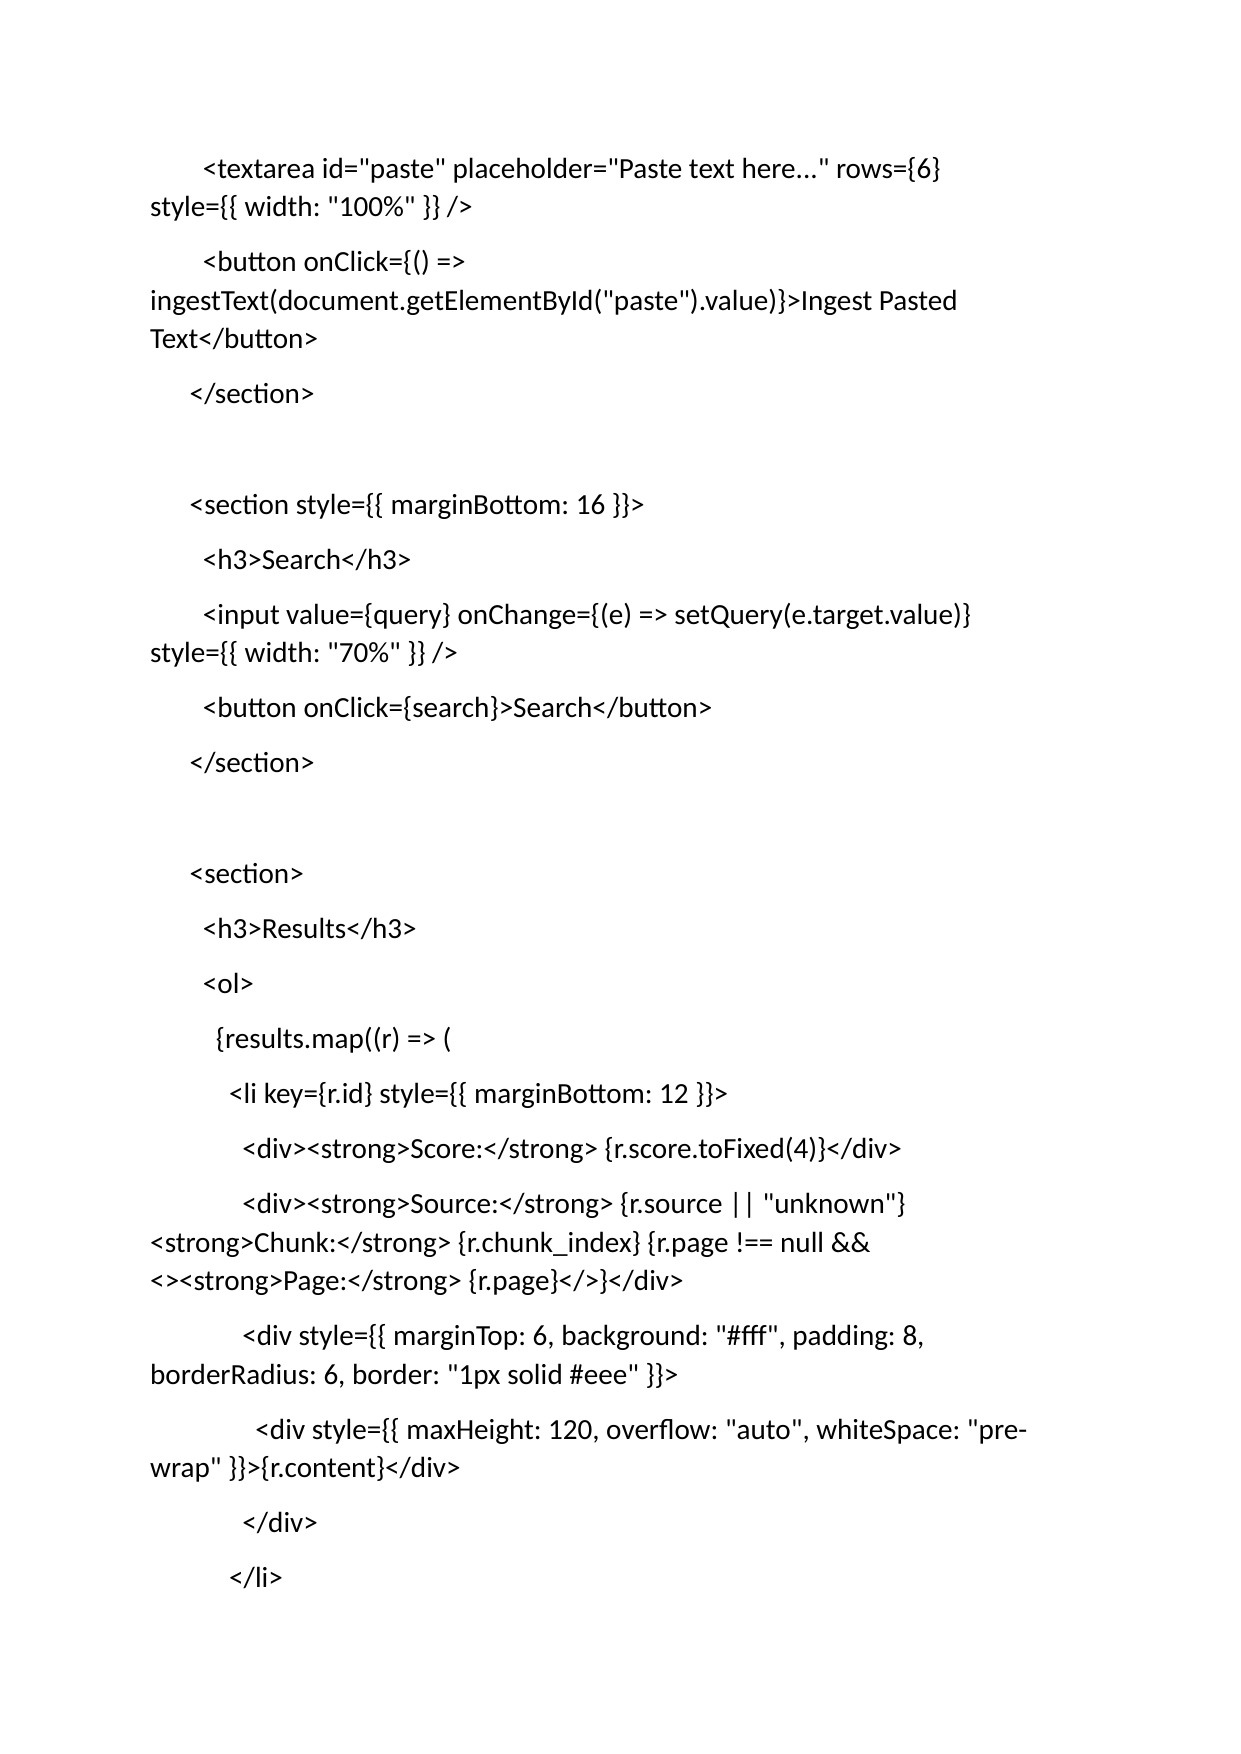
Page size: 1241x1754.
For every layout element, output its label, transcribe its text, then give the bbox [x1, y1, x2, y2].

text <section style={{ marginBottom: 16 }}> [150, 486, 1090, 521]
text <section> [150, 855, 1090, 890]
text <input value={query} onChange={(e) => setQuery(e.target.value)} style={{ width: "70%" }} /> [150, 596, 1090, 670]
text <h3>Search</h3> [150, 541, 1090, 576]
text </div> [150, 1504, 1090, 1540]
text <li key={r.id} style={{ marginBottom: 12 }}> [150, 1075, 1090, 1111]
text <div style={{ maxHeight: 120, overflow: "auto", whiteSpace: "pre-wrap" }}>{r.content}</div> [150, 1411, 1090, 1485]
text <textarea id="paste" placeholder="Paste text here..." rows={6} style={{ width: "100%" }} /> [150, 150, 1090, 224]
text <div><strong>Source:</strong> {r.source || "unknown"} <strong>Chunk:</strong> {r.chunk_index} {r.page !== null && <><strong>Page:</strong> {r.page}</>}</div> [150, 1185, 1090, 1298]
text <div style={{ marginTop: 6, background: "#fff", padding: 8, borderRadius: 6, border: "1px solid #eee" }}> [150, 1317, 1090, 1391]
text </li> [150, 1559, 1090, 1595]
text <h3>Results</h3> [150, 910, 1090, 946]
text {results.map((r) => ( [150, 1020, 1090, 1056]
text </section> [150, 376, 1090, 411]
text <div><strong>Score:</strong> {r.score.toFixed(4)}</div> [150, 1130, 1090, 1166]
text <ol> [150, 965, 1090, 1001]
text <button onClick={() => ingestText(document.getElementById("paste").value)}>Ingest Pasted Text</button> [150, 243, 1090, 356]
text <button onClick={search}>Search</button> [150, 689, 1090, 725]
text </section> [150, 744, 1090, 780]
